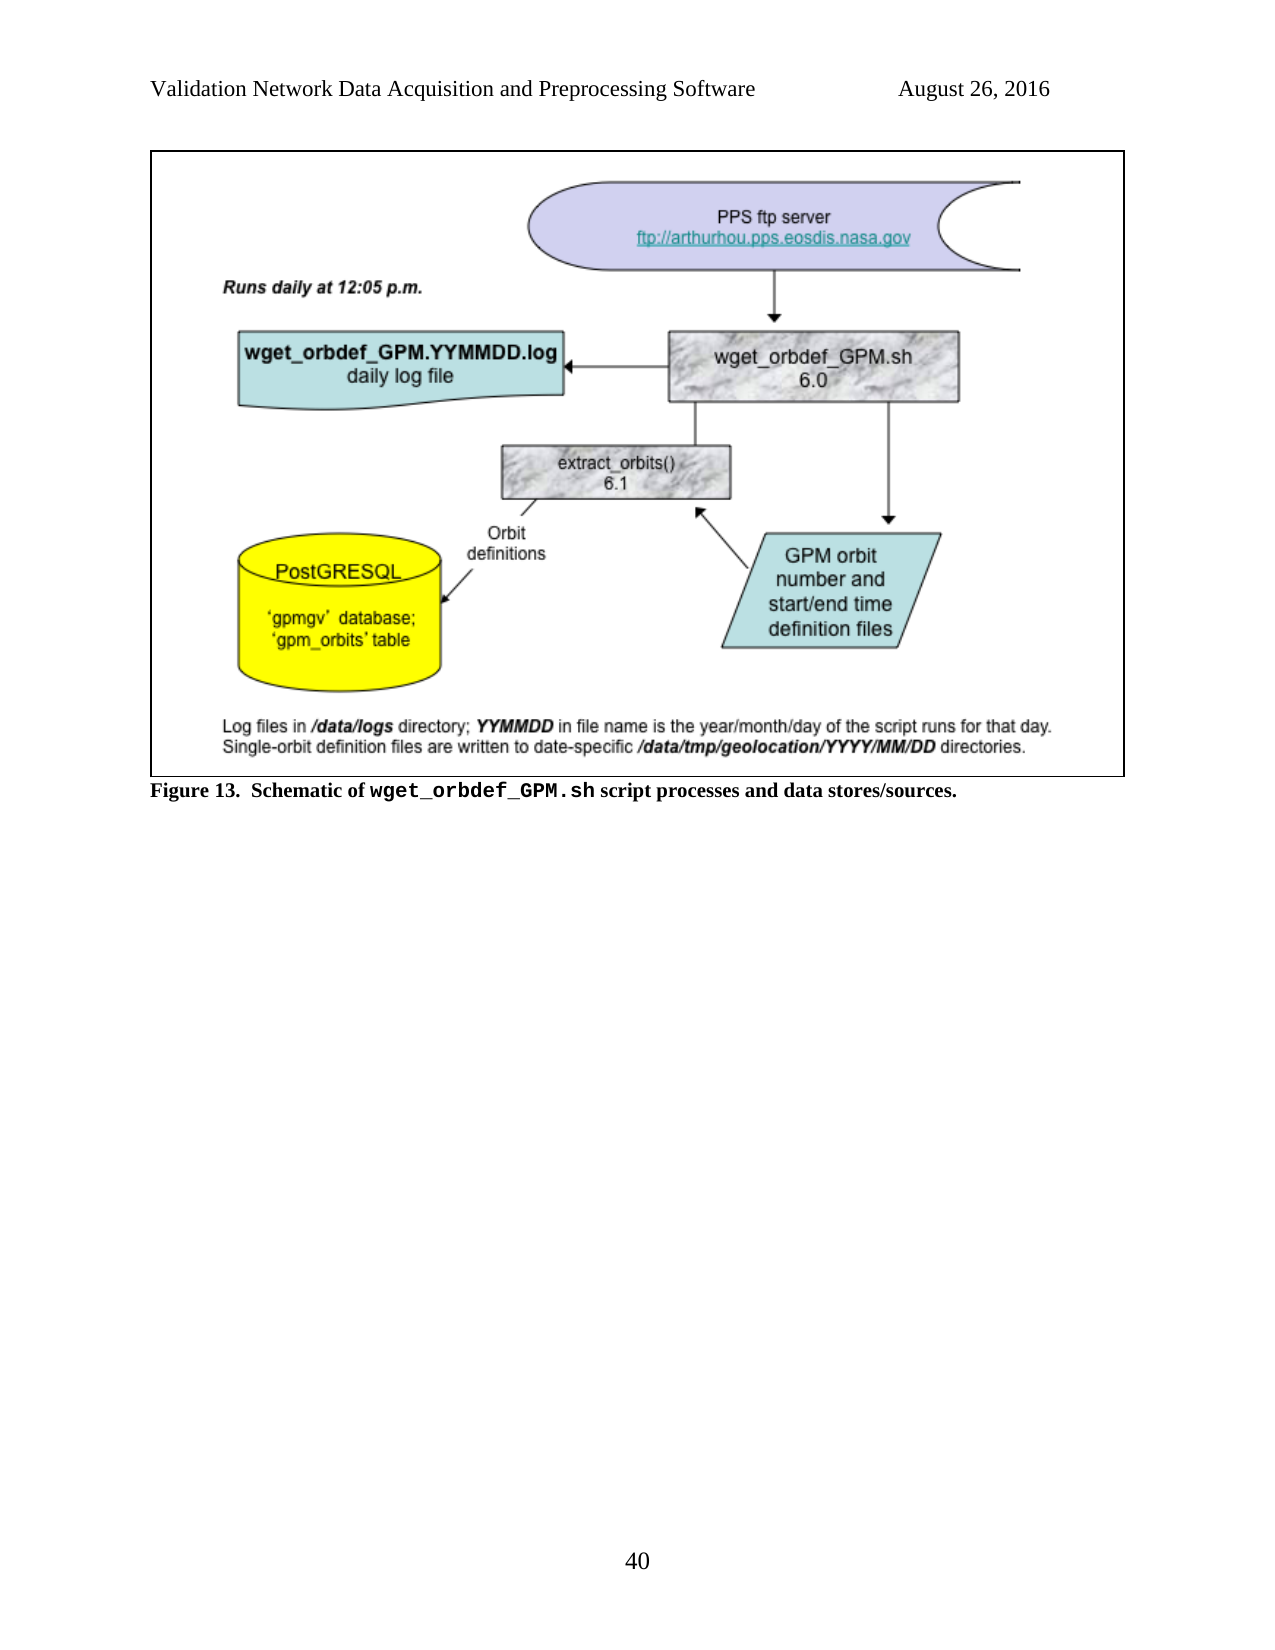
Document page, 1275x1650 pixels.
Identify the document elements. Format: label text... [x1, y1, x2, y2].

text Figure 13. Schematic of wget_orbdef_GPM.sh script processes and data stores/sources. [150, 777, 1125, 803]
picture [152, 152, 1123, 776]
